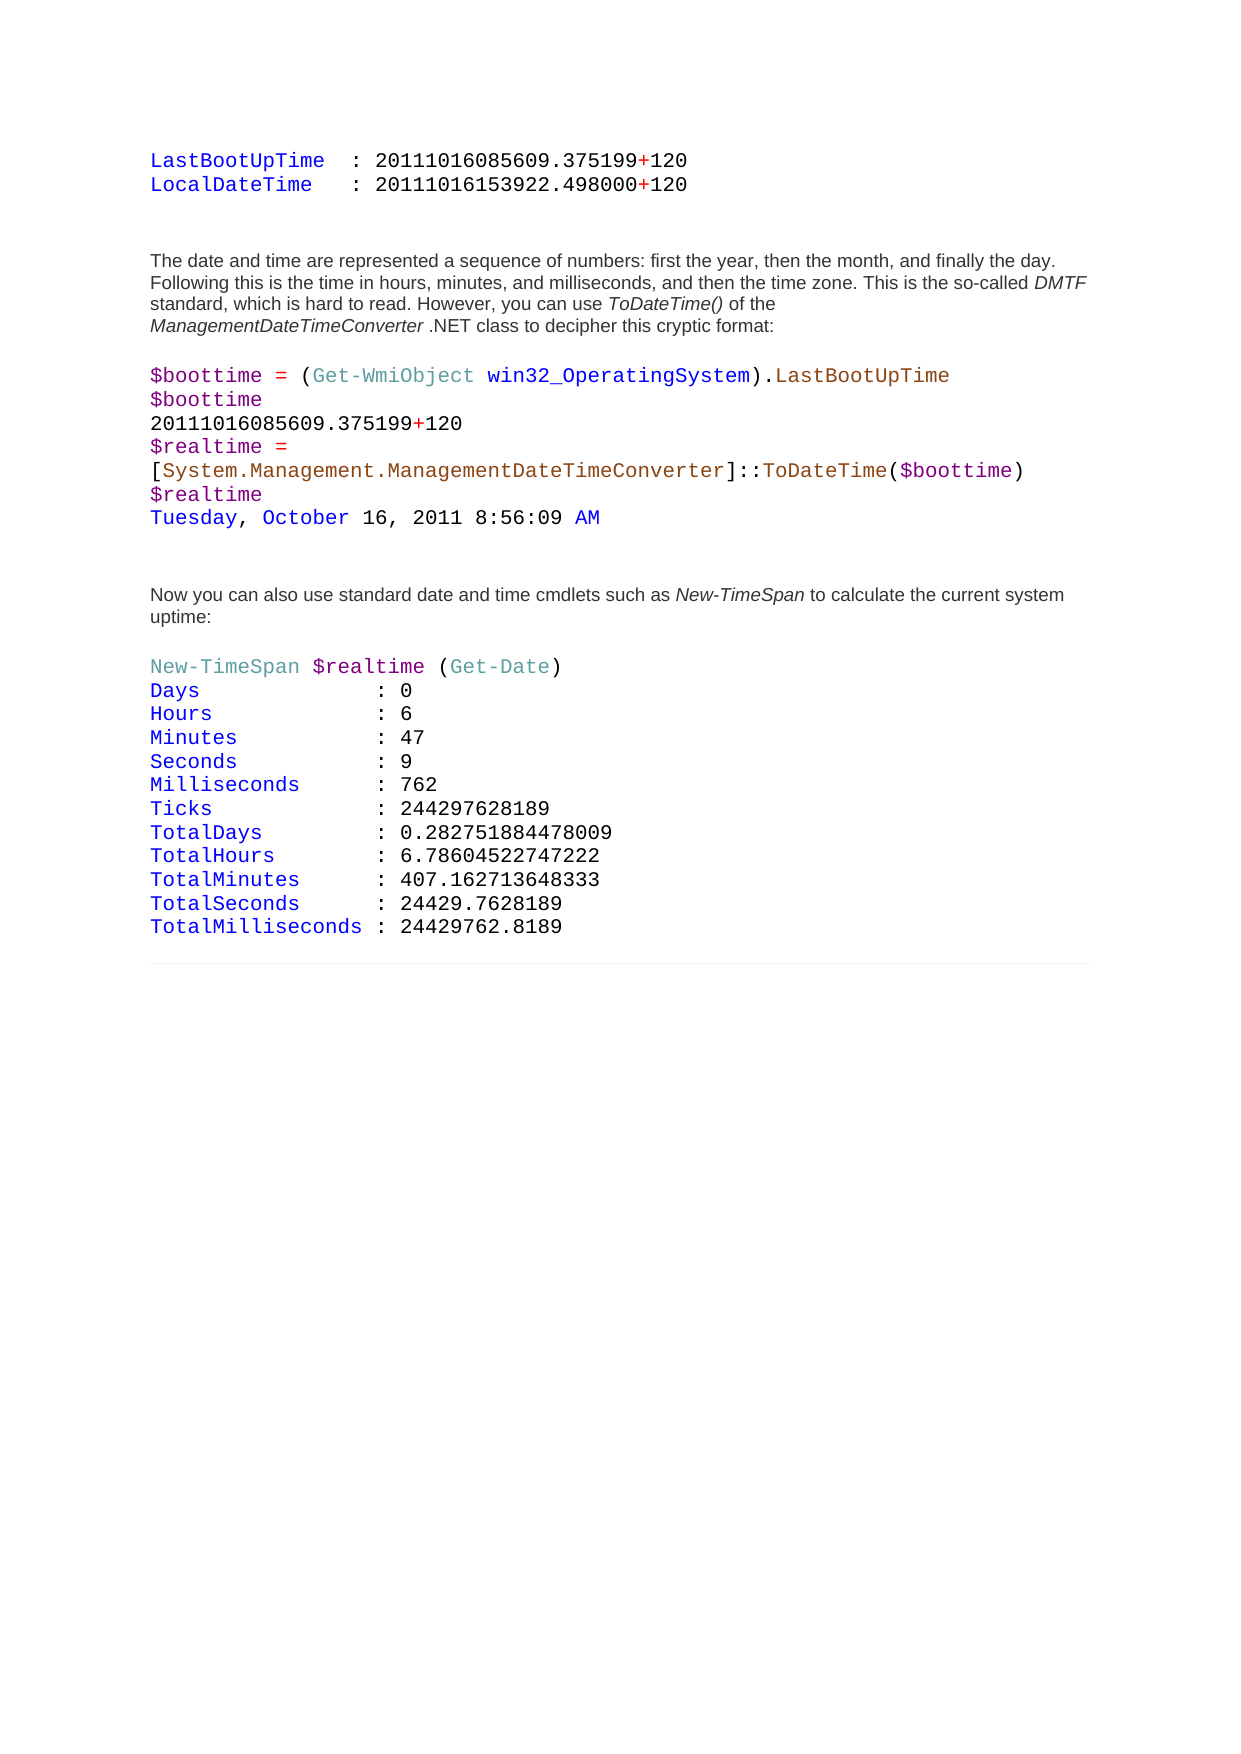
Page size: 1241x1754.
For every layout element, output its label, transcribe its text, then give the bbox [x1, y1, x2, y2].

text LocalDateTime : 20111016153922.498000+120 [150, 174, 1090, 197]
text $realtime [150, 484, 1090, 507]
text Tuesday, October 16, 2011 8:56:09 AM [150, 507, 1090, 531]
text $boottime = (Get-WmiObject win32_OperatingSystem).LastBootUpTime [150, 366, 1090, 389]
text Ticks : 244297628189 [150, 798, 1090, 822]
text TotalMinutes : 407.162713648333 [150, 869, 1090, 893]
text TotalHours : 6.78604522747222 [150, 845, 1090, 869]
text The date and time are represented a sequence of numbers: first the year, then the month, and finally the day. Following this is the time in hours, minutes, and milliseconds, and then the time zone. This is the so-called DMTF standard, which is hard to read. However, you can use ToDateTime() of the ManagementDateTimeConverter .NET class to decipher this cryptic format: [150, 250, 1090, 336]
text $realtime = [System.Management.ManagementDateTimeConverter]::ToDateTime($boottime) [150, 436, 1090, 484]
text Days : 0 [150, 680, 1090, 703]
text 20111016085609.375199+120 [150, 413, 1090, 436]
text TotalSeconds : 24429.7628189 [150, 893, 1090, 916]
text Seconds : 9 [150, 751, 1090, 774]
text TotalMilliseconds : 24429762.8189 [150, 916, 1090, 940]
text $boottime [150, 389, 1090, 413]
text TotalDays : 0.282751884478009 [150, 822, 1090, 845]
text Milliseconds : 762 [150, 774, 1090, 798]
text Hours : 6 [150, 703, 1090, 727]
text Minutes : 47 [150, 727, 1090, 751]
text New-TimeSpan $realtime (Get-Date) [150, 656, 1090, 680]
text Now you can also use standard date and time cmdlets such as New-TimeSpan to calculate the current system uptime: [150, 584, 1090, 627]
text LastBootUpTime : 20111016085609.375199+120 [150, 150, 1090, 174]
